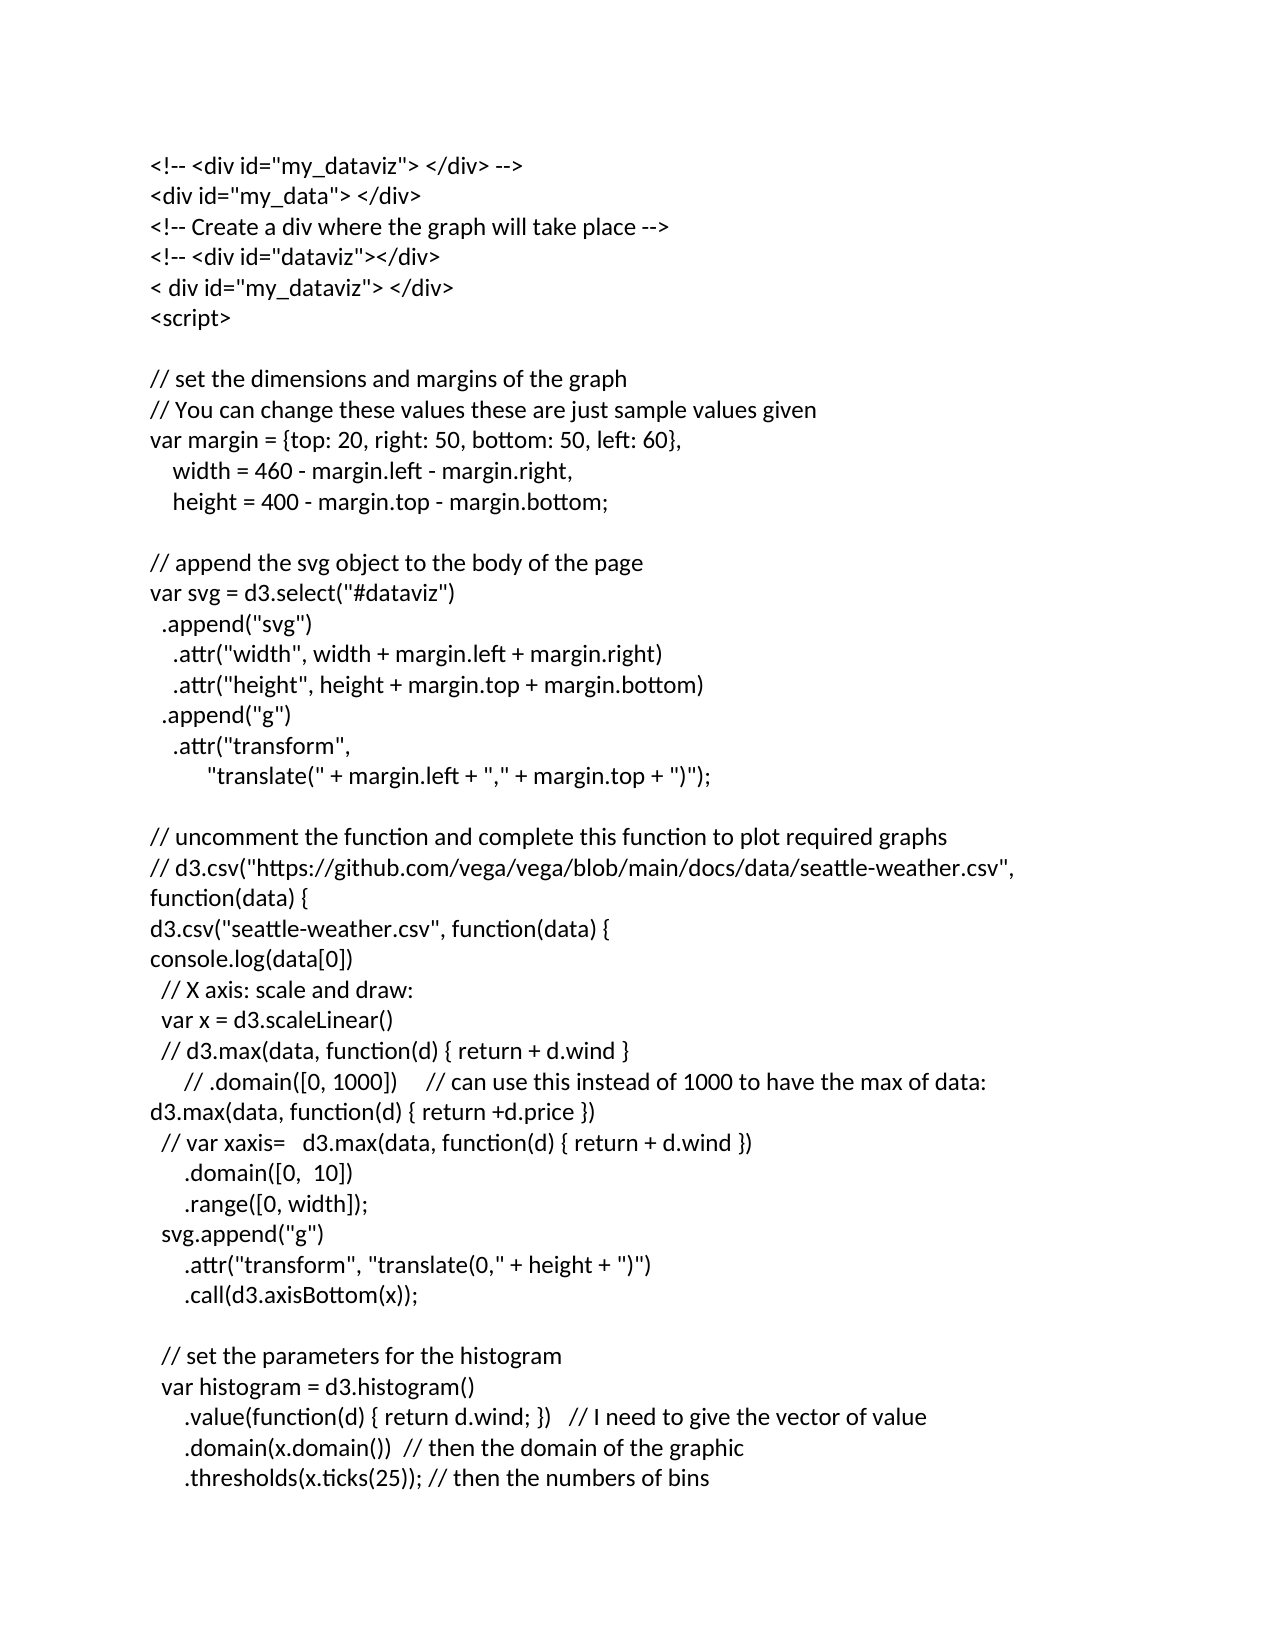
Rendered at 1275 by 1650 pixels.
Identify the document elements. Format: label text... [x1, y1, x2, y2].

text .call(d3.axisBottom(x)); [150, 1279, 1125, 1310]
text .append("svg") [150, 608, 1125, 638]
text .attr("height", height + margin.top + margin.bottom) [150, 669, 1125, 699]
text .domain([0, 10]) [150, 1157, 1125, 1188]
text // set the dimensions and margins of the graph [150, 364, 1125, 394]
text var svg = d3.select("#dataviz") [150, 577, 1125, 608]
text var histogram = d3.histogram() [150, 1371, 1125, 1401]
text var margin = {top: 20, right: 50, bottom: 50, left: 60}, [150, 425, 1125, 455]
text <!-- <div id="my_dataviz"> </div> --> [150, 150, 1125, 181]
text // .domain([0, 1000]) // can use this instead of 1000 to have the max of data: d3.max(data, function(d) { return +d.price }) [150, 1066, 1125, 1127]
text svg.append("g") [150, 1218, 1125, 1249]
text var x = d3.scaleLinear() [150, 1004, 1125, 1035]
text width = 460 - margin.left - margin.right, [150, 455, 1125, 486]
text <!-- Create a div where the graph will take place --> [150, 211, 1125, 242]
text // uncomment the function and complete this function to plot required graphs [150, 821, 1125, 852]
text .attr("width", width + margin.left + margin.right) [150, 638, 1125, 669]
text // d3.max(data, function(d) { return + d.wind } [150, 1035, 1125, 1066]
text d3.csv("seattle-weather.csv", function(data) { [150, 913, 1125, 943]
text console.log(data[0]) [150, 943, 1125, 974]
text "translate(" + margin.left + "," + margin.top + ")"); [150, 760, 1125, 791]
text .attr("transform", "translate(0," + height + ")") [150, 1249, 1125, 1279]
text .attr("transform", [150, 730, 1125, 760]
text <!-- <div id="dataviz"></div> [150, 242, 1125, 272]
text // You can change these values these are just sample values given [150, 394, 1125, 425]
text // X axis: scale and draw: [150, 974, 1125, 1004]
text // var xaxis= d3.max(data, function(d) { return + d.wind }) [150, 1127, 1125, 1157]
text // d3.csv("https://github.com/vega/vega/blob/main/docs/data/seattle-weather.csv", function(data) { [150, 852, 1125, 913]
text < div id="my_dataviz"> </div> [150, 272, 1125, 303]
text .append("g") [150, 699, 1125, 730]
text // append the svg object to the body of the page [150, 547, 1125, 577]
text .domain(x.domain()) // then the domain of the graphic [150, 1432, 1125, 1462]
text <div id="my_data"> </div> [150, 181, 1125, 211]
text // set the parameters for the histogram [150, 1340, 1125, 1371]
text .range([0, width]); [150, 1188, 1125, 1218]
text <script> [150, 303, 1125, 333]
text .value(function(d) { return d.wind; }) // I need to give the vector of value [150, 1401, 1125, 1432]
text height = 400 - margin.top - margin.bottom; [150, 486, 1125, 516]
text .thresholds(x.ticks(25)); // then the numbers of bins [150, 1462, 1125, 1493]
